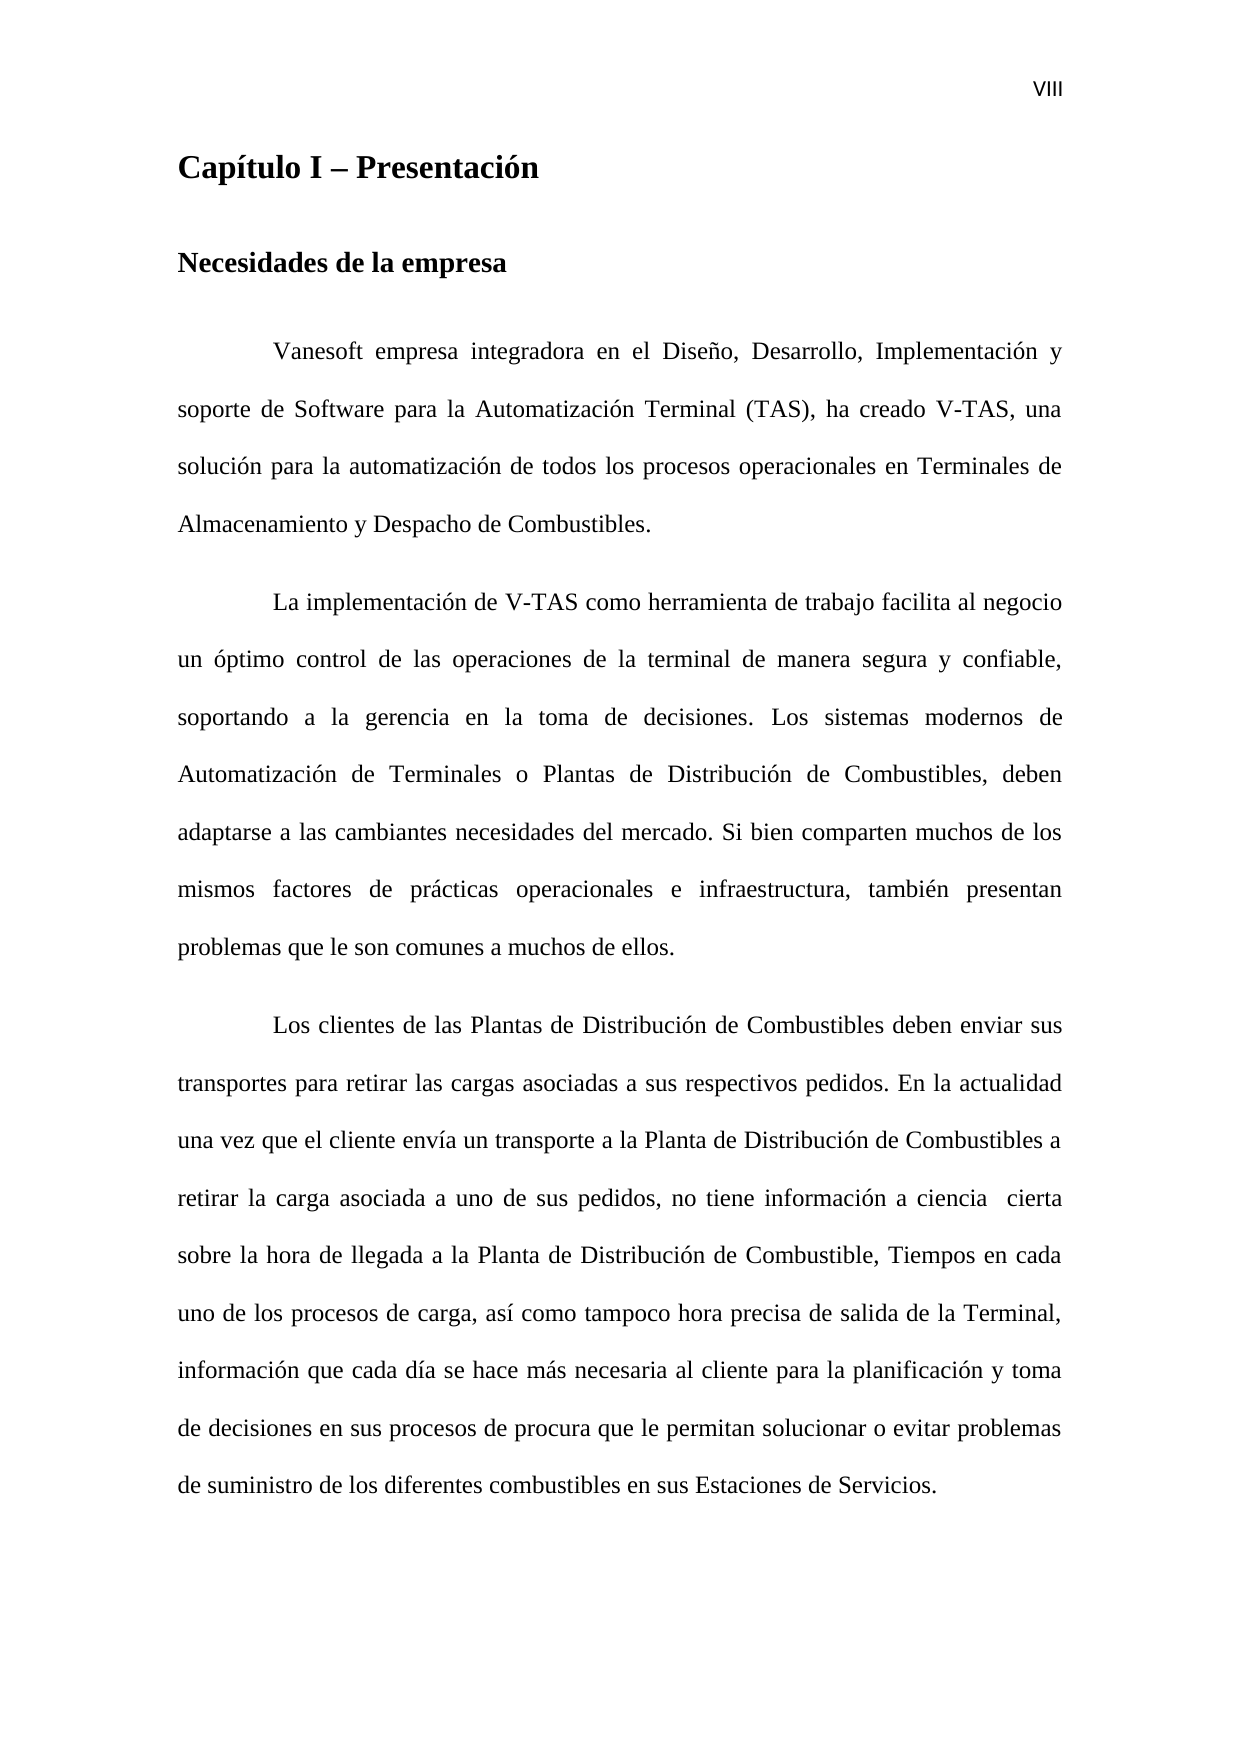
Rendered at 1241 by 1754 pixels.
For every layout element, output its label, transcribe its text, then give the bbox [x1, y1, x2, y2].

subtitle Capítulo I – Presentación [177, 148, 1063, 186]
text Vanesoft empresa integradora en el Diseño, Desarrollo, Implementación y soporte de Software para la Automatización Terminal (TAS), ha creado V-TAS, una solución para la automatización de todos los procesos operacionales en Terminales de Almacenamiento y Despacho de Combustibles. [177, 336, 1063, 537]
text Los clientes de las Plantas de Distribución de Combustibles deben enviar sus transportes para retirar las cargas asociadas a sus respectivos pedidos. En la actualidad una vez que el cliente envía un transporte a la Planta de Distribución de Combustibles a retirar la carga asociada a uno de sus pedidos, no tiene información a ciencia cierta sobre la hora de llegada a la Planta de Distribución de Combustible, Tiempos en cada uno de los procesos de carga, así como tampoco hora precisa de salida de la Terminal, información que cada día se hace más necesaria al cliente para la planificación y toma de decisiones en sus procesos de procura que le permitan solucionar o evitar problemas de suministro de los diferentes combustibles en sus Estaciones de Servicios. [177, 1010, 1063, 1499]
subtitle Necesidades de la empresa [177, 245, 1063, 278]
text La implementación de V-TAS como herramienta de trabajo facilita al negocio un óptimo control de las operaciones de la terminal de manera segura y confiable, soportando a la gerencia en la toma de decisiones. Los sistemas modernos de Automatización de Terminales o Plantas de Distribución de Combustibles, deben adaptarse a las cambiantes necesidades del mercado. Si bien comparten muchos de los mismos factores de prácticas operacionales e infraestructura, también presentan problemas que le son comunes a muchos de ellos. [177, 587, 1063, 961]
